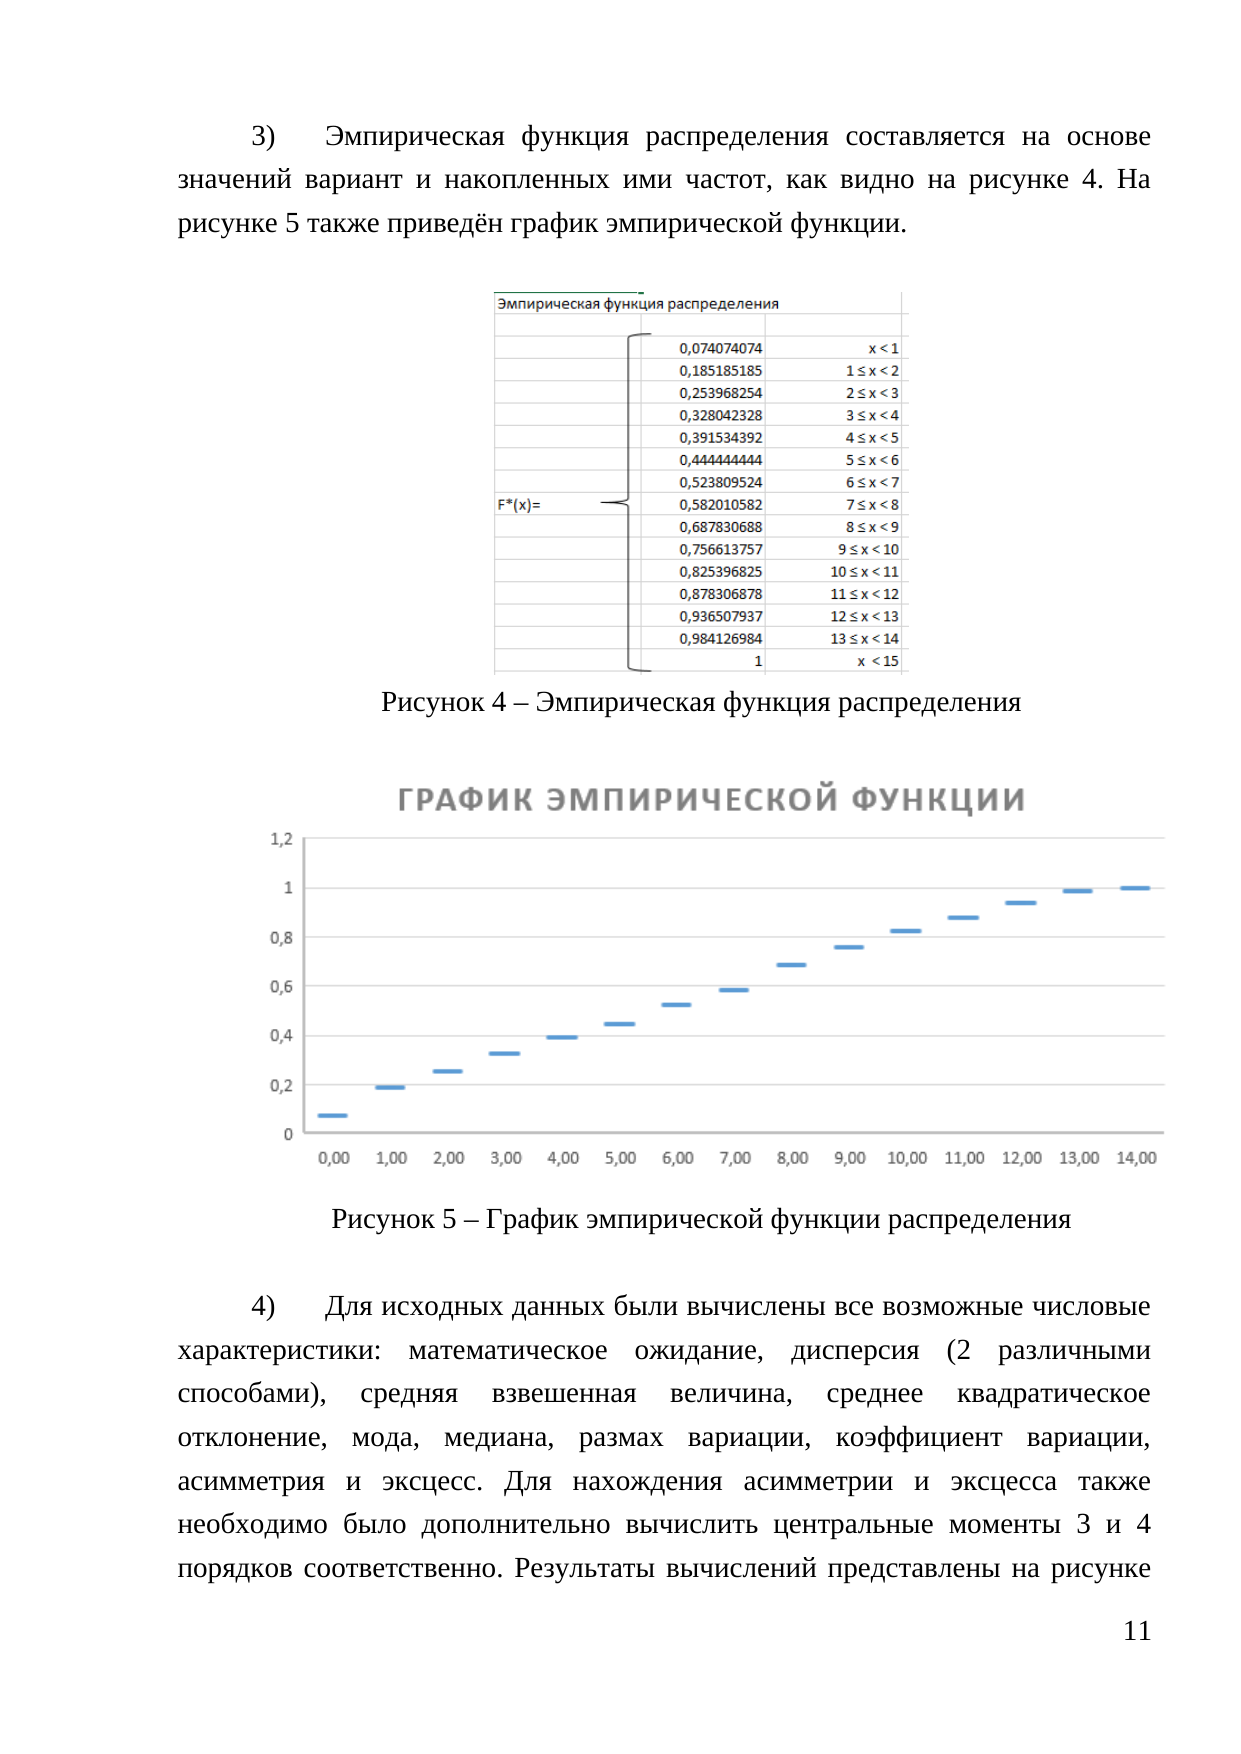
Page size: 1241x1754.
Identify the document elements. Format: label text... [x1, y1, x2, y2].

text Рисунок 4 – Эмпирическая функция распределения [177, 684, 1152, 718]
picture [251, 771, 1179, 1192]
picture [493, 292, 909, 675]
text 3) Эмпирическая функция распределения составляется на основе значений вариант и накопленных ими частот, как видно на рисунке 4. На рисунке 5 также приведён график эмпирической функции. [177, 118, 1152, 239]
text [177, 1288, 1152, 1583]
text Рисунок 5 – График эмпирической функции распределения [177, 1201, 1152, 1235]
